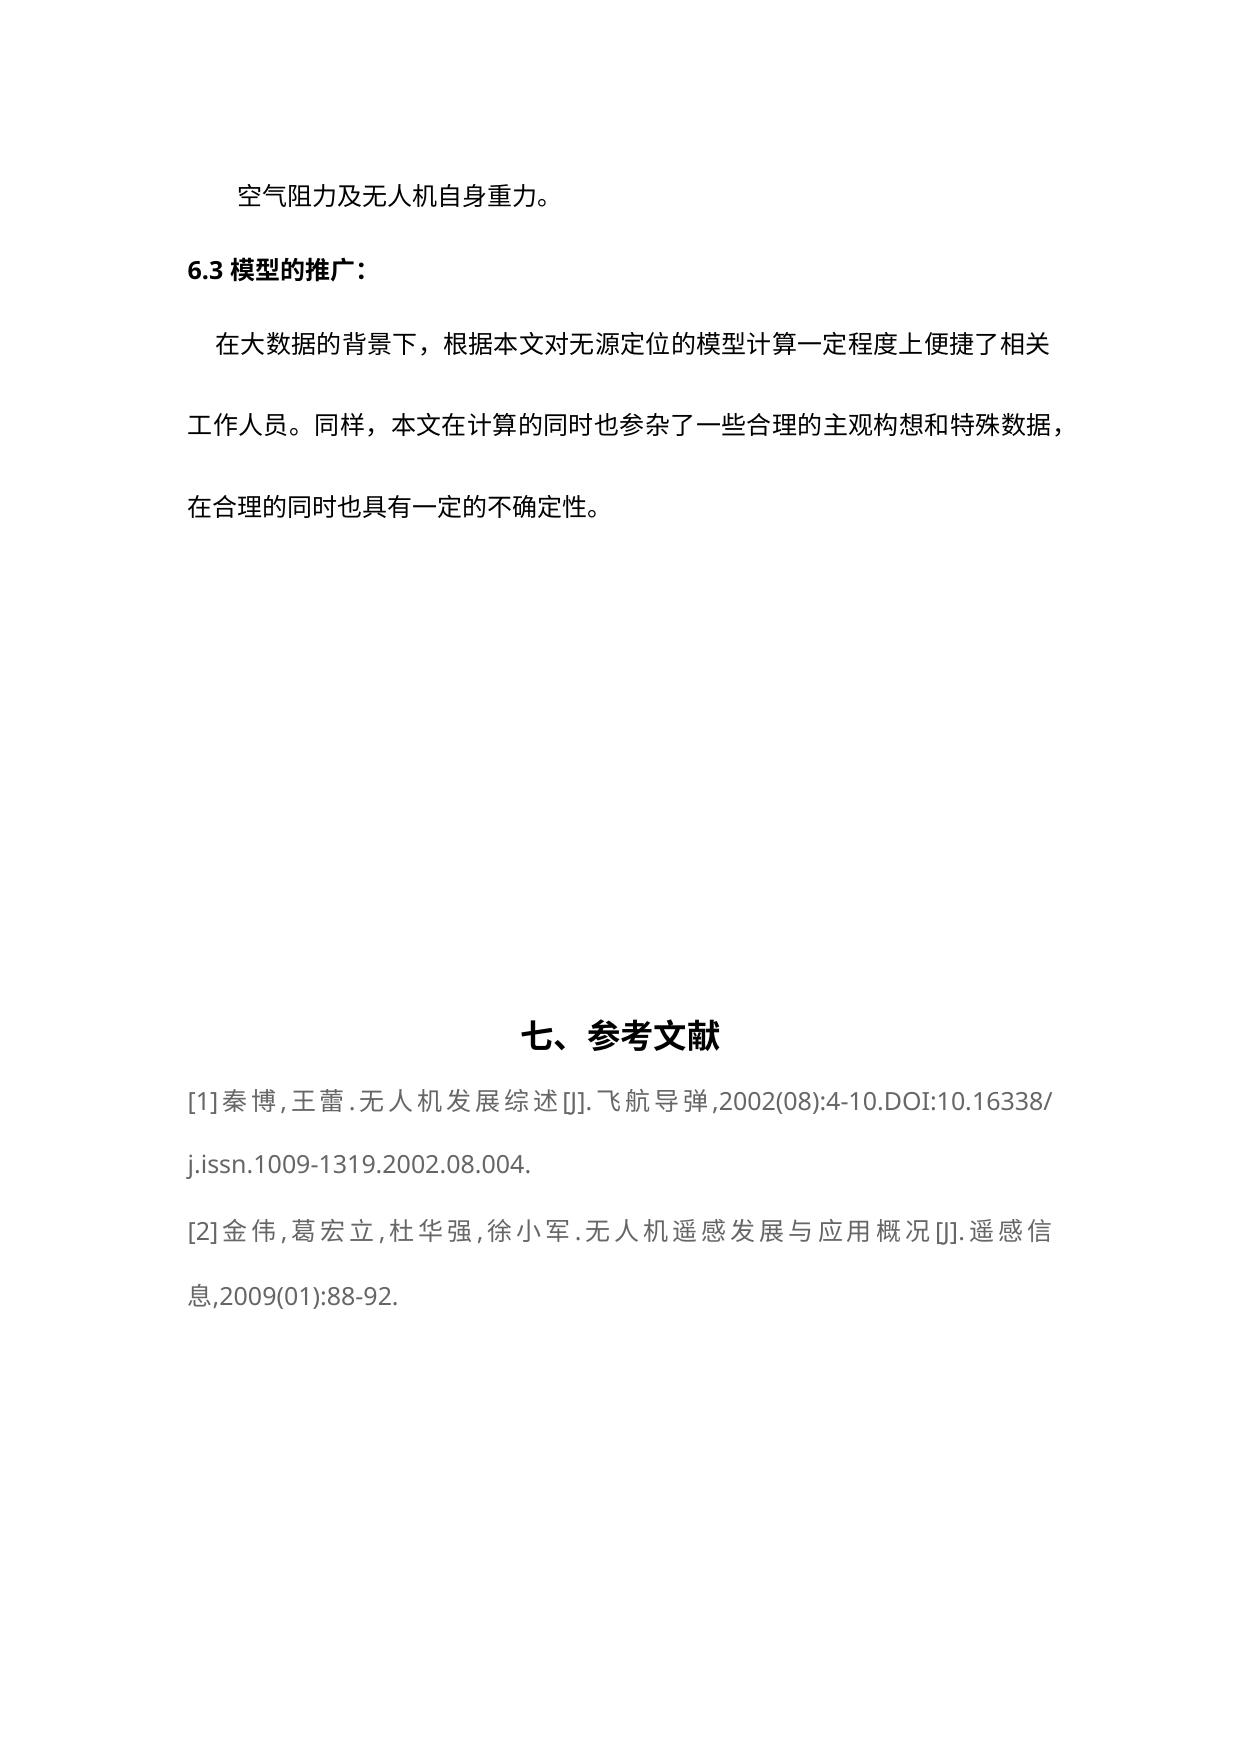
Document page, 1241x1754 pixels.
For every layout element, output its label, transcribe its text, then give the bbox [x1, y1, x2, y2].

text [187, 162, 1053, 227]
text [1]秦博,王蕾.无人机发展综述[J].飞航导弹,2002(08):4-10.DOI:10.16338/j.issn.1009-1319.2002.08.004. [187, 1067, 1053, 1197]
text [2]金伟,葛宏立,杜华强,徐小军.无人机遥感发展与应用概况[J].遥感信息,2009(01):88-92. [187, 1197, 1053, 1327]
text 七、参考文献 [187, 1002, 1053, 1067]
text 6.3 模型的推广： [187, 236, 1053, 301]
text 在大数据的背景下，根据本文对无源定位的模型计算一定程度上便捷了相关工作人员。同样，本文在计算的同时也参杂了一些合理的主观构想和特殊数据，在合理的同时也具有一定的不确定性。 [187, 310, 1053, 538]
